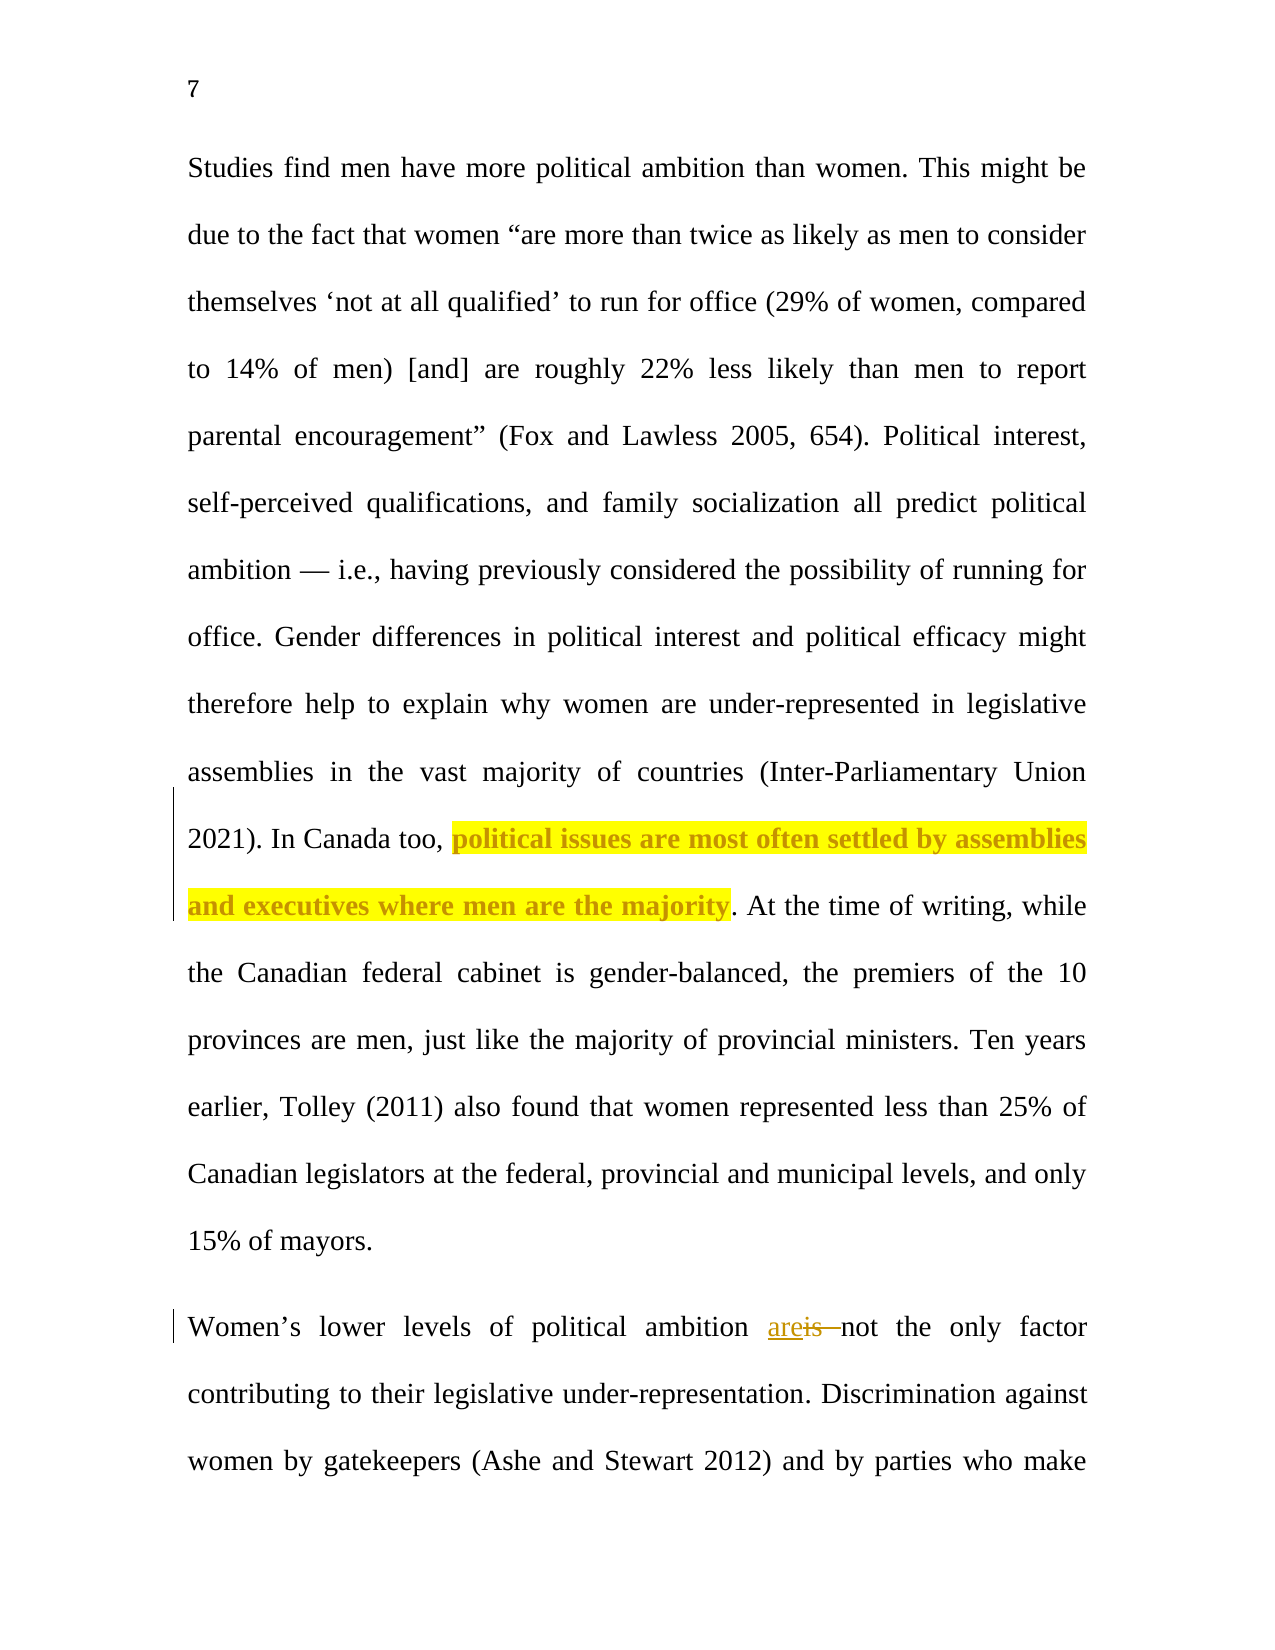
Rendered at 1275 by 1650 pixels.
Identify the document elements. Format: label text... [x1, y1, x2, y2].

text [187, 1309, 1087, 1477]
text Studies find men have more political ambition than women. This might be due to the fact that women “are more than twice as likely as men to consider themselves ‘not at all qualified’ to run for office (29% of women, compared to 14% of men) [and] are roughly 22% less likely than men to report parental encouragement” (Fox and Lawless 2005, 654). Political interest, self-perceived qualifications, and family socialization all predict political ambition — i.e., having previously considered the possibility of running for office. Gender differences in political interest and political efficacy might therefore help to explain why women are under-represented in legislative assemblies in the vast majority of countries (Inter-Parliamentary Union 2021). In Canada too, political issues are most often settled by assemblies and executives where men are the majority. At the time of writing, while the Canadian federal cabinet is gender-balanced, the premiers of the 10 provinces are men, just like the majority of provincial ministers. Ten years earlier, Tolley (2011) also found that women represented less than 25% of Canadian legislators at the federal, provincial and municipal levels, and only 15% of mayors. [187, 150, 1087, 1257]
